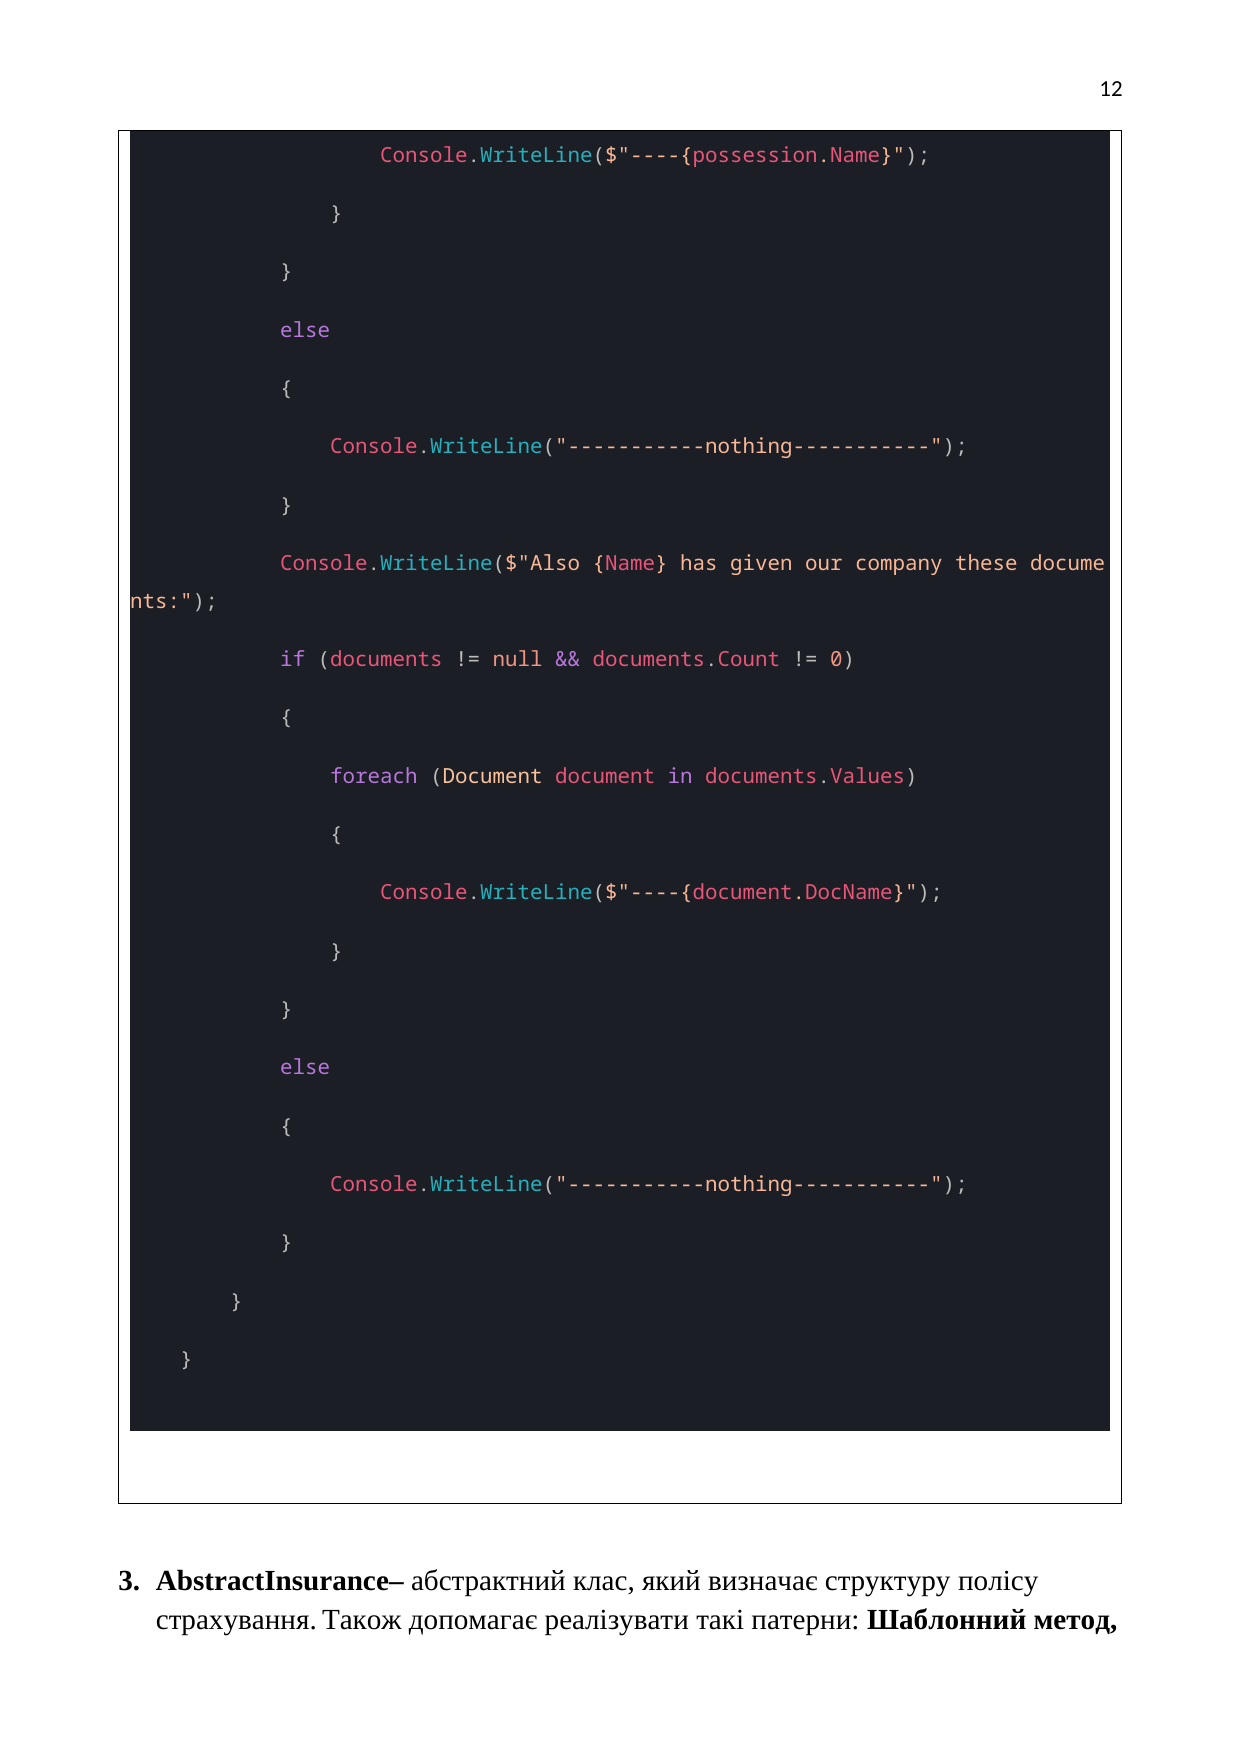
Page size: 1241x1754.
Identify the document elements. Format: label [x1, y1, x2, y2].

list [118, 1563, 1122, 1635]
table_cell [119, 131, 1121, 1503]
